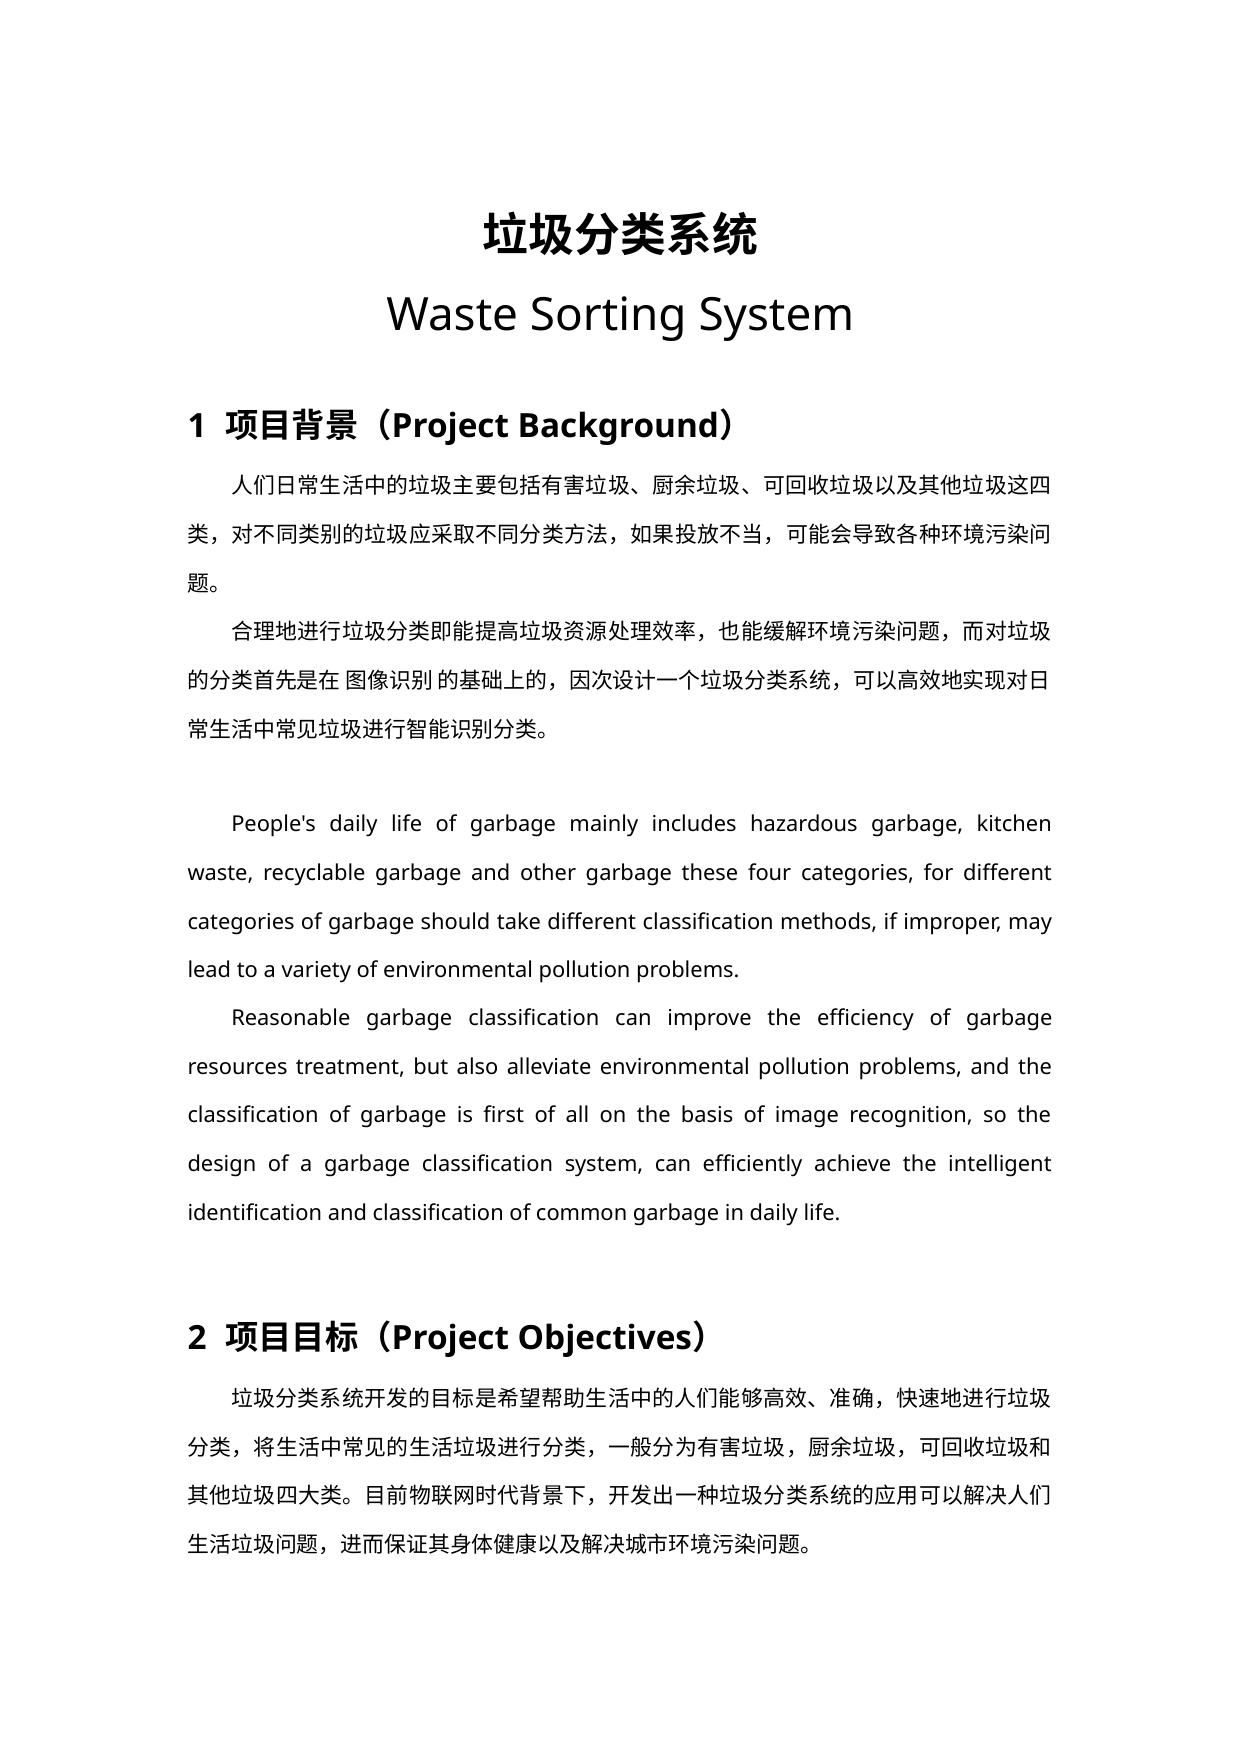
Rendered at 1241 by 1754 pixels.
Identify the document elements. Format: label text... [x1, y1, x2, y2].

text 垃圾分类系统开发的目标是希望帮助生活中的人们能够高效、准确，快速地进行垃圾分类，将生活中常见的生活垃圾进行分类，一般分为有害垃圾，厨余垃圾，可回收垃圾和其他垃圾四大类。目前物联网时代背景下，开发出一种垃圾分类系统的应用可以解决人们生活垃圾问题，进而保证其身体健康以及解决城市环境污染问题。 [187, 1380, 1053, 1559]
text 合理地进行垃圾分类即能提高垃圾资源处理效率，也能缓解环境污染问题，而对垃圾的分类首先是在 图像识别 的基础上的，因次设计一个垃圾分类系统，可以高效地实现对日常生活中常见垃圾进行智能识别分类。 [187, 614, 1053, 744]
subtitle 项目背景（Project Background） [187, 390, 1053, 455]
text 人们日常生活中的垃圾主要包括有害垃圾、厨余垃圾、可回收垃圾以及其他垃圾这四类，对不同类别的垃圾应采取不同分类方法，如果投放不当，可能会导致各种环境污染问题。 [187, 468, 1053, 598]
subtitle 项目目标（Project Objectives） [187, 1303, 1053, 1368]
text People's daily life of garbage mainly includes hazardous garbage, kitchen waste, recyclable garbage and other garbage these four categories, for different categories of garbage should take different classification methods, if improper, may lead to a variety of environmental pollution problems. [187, 807, 1053, 986]
text Waste Sorting System [187, 280, 1053, 345]
title 垃圾分类系统 [187, 183, 1053, 280]
text Reasonable garbage classification can improve the efficiency of garbage resources treatment, but also alleviate environmental pollution problems, and the classification of garbage is first of all on the basis of image recognition, so the design of a garbage classification system, can efficiently achieve the intelligent identification and classification of common garbage in daily life. [187, 1001, 1053, 1228]
